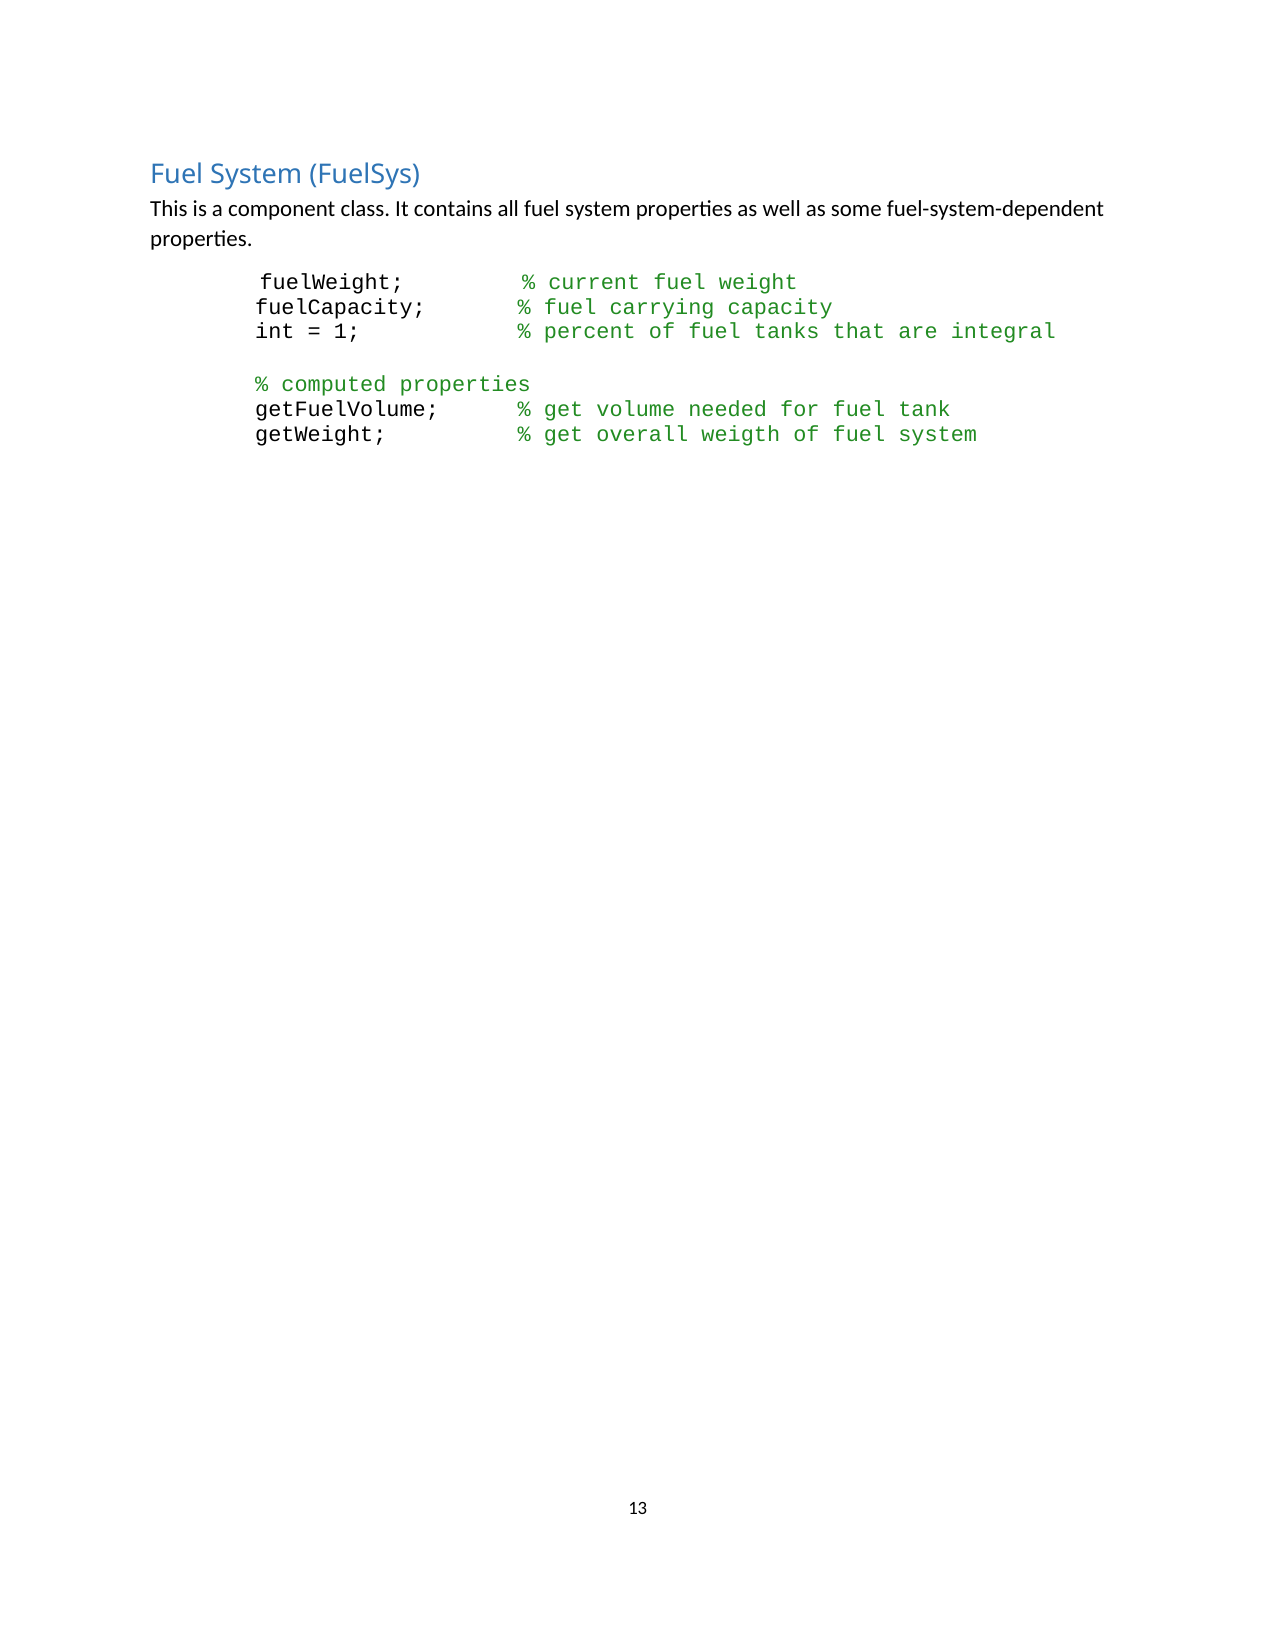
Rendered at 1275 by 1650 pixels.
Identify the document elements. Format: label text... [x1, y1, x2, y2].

text int = 1; % percent of fuel tanks that are integral [150, 321, 1125, 345]
text getFuelVolume; % get volume needed for fuel tank [150, 398, 1125, 423]
text This is a component class. It contains all fuel system properties as well as some fuel-system-dependent properties. [150, 194, 1125, 252]
text fuelWeight; % current fuel weight [150, 271, 1125, 296]
text getWeight; % get overall weigth of fuel system [150, 423, 1125, 448]
subtitle Fuel System (FuelSys) [150, 154, 1125, 191]
text % computed properties [150, 373, 1125, 398]
text fuelCapacity; % fuel carrying capacity [150, 296, 1125, 321]
